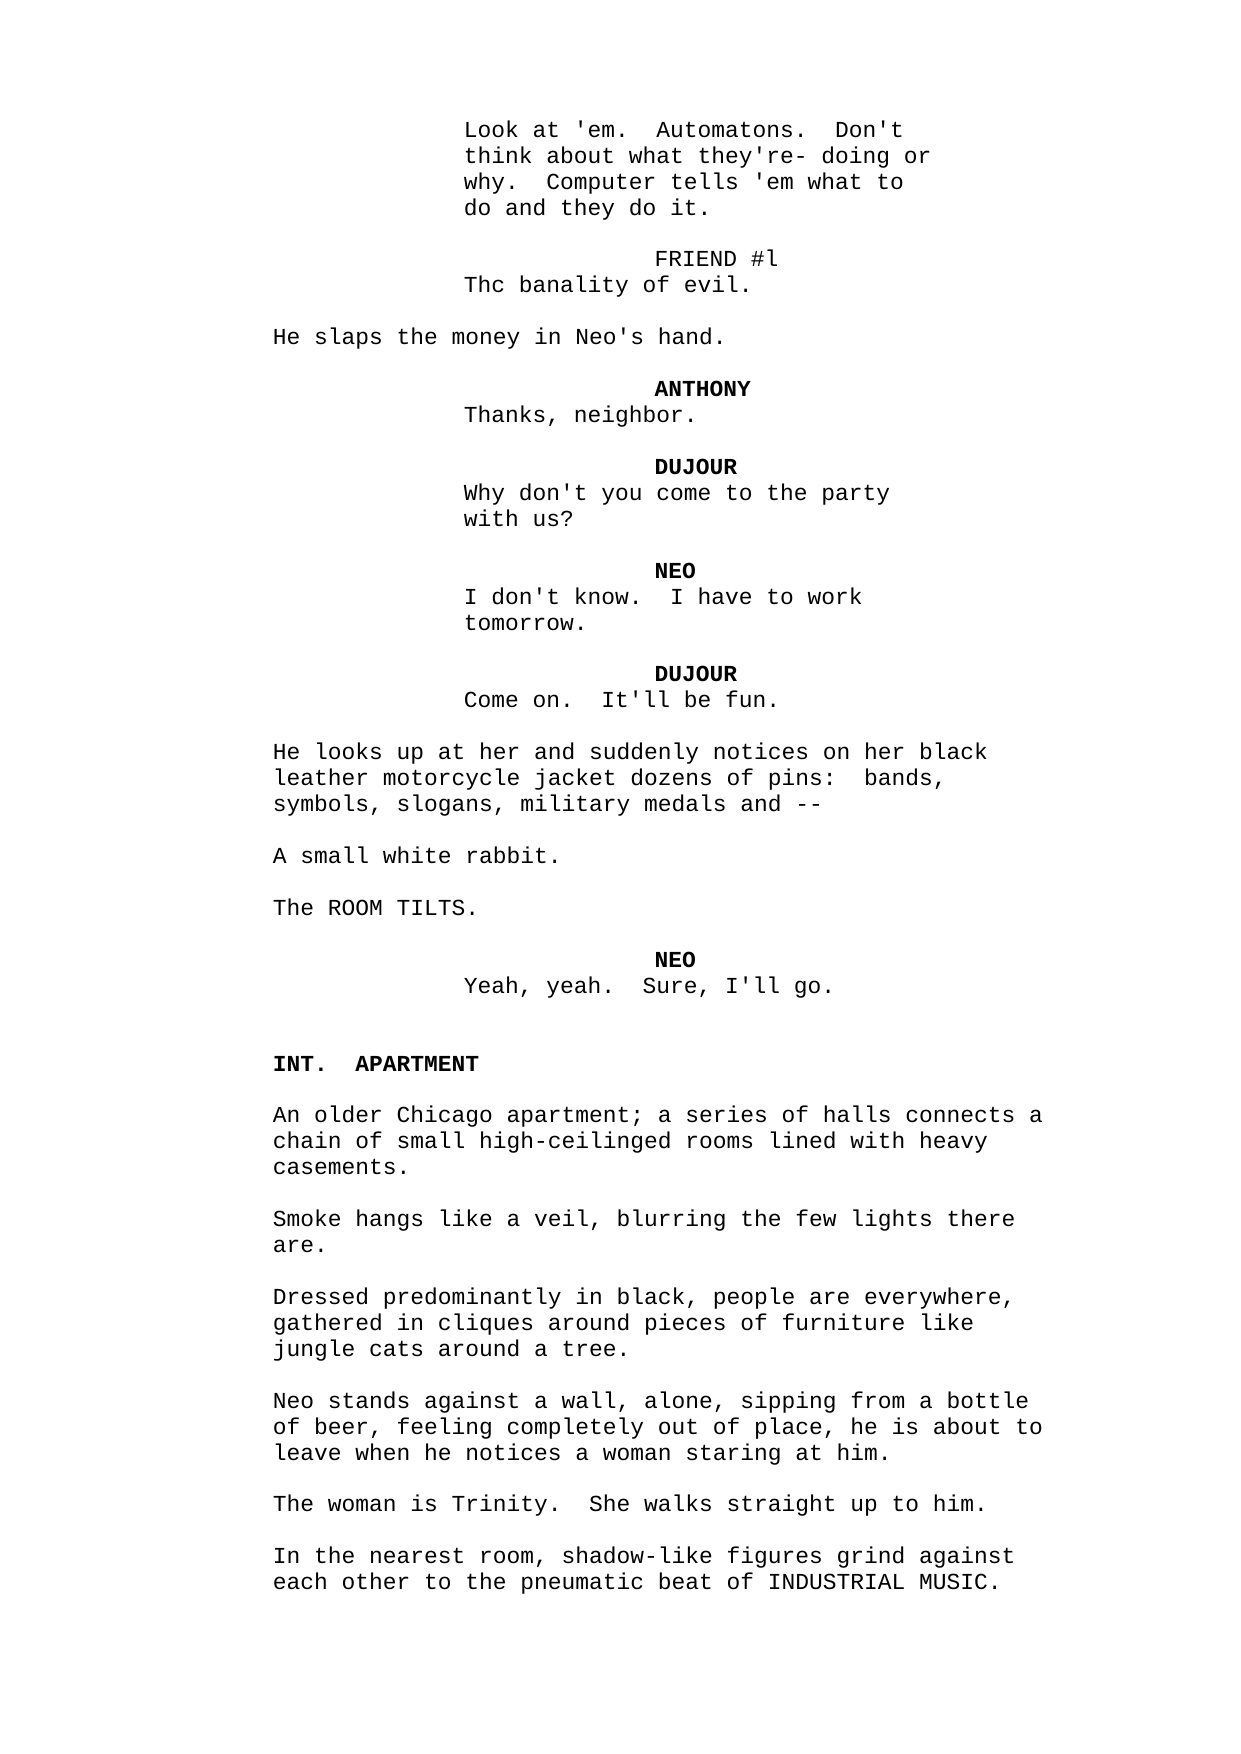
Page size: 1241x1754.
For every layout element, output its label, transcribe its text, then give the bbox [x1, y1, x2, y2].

text DUJOUR [177, 455, 1152, 481]
text leather motorcycle jacket dozens of pins: bands, [177, 767, 1152, 792]
text NEO [177, 559, 1152, 585]
text of beer, feeling completely out of place, he is about to [177, 1415, 1152, 1441]
text think about what they're- doing or [177, 144, 1152, 170]
text Look at 'em. Automatons. Don't [177, 118, 1152, 144]
text why. Computer tells 'em what to [177, 170, 1152, 196]
text tomorrow. [177, 611, 1152, 637]
text DUJOUR [177, 663, 1152, 689]
text The woman is Trinity. She walks straight up to him. [177, 1493, 1152, 1519]
text jungle cats around a tree. [177, 1337, 1152, 1363]
text NEO [177, 948, 1152, 974]
text Yeah, yeah. Sure, I'll go. [177, 974, 1152, 1000]
text Come on. It'll be fun. [177, 689, 1152, 715]
text Why don't you come to the party [177, 481, 1152, 507]
text symbols, slogans, military medals and -- [177, 792, 1152, 818]
text with us? [177, 507, 1152, 533]
text In the nearest room, shadow-like figures grind against [177, 1545, 1152, 1571]
text Smoke hangs like a veil, blurring the few lights there [177, 1207, 1152, 1233]
text gathered in cliques around pieces of furniture like [177, 1311, 1152, 1337]
text The ROOM TILTS. [177, 896, 1152, 922]
text I don't know. I have to work [177, 585, 1152, 611]
text casements. [177, 1156, 1152, 1182]
text He slaps the money in Neo's hand. [177, 326, 1152, 352]
text are. [177, 1233, 1152, 1259]
text each other to the pneumatic beat of INDUSTRIAL MUSIC. [177, 1571, 1152, 1597]
text do and they do it. [177, 196, 1152, 222]
text INT. APARTMENT [177, 1052, 1152, 1078]
text Thanks, neighbor. [177, 403, 1152, 429]
text Thc banality of evil. [177, 274, 1152, 300]
text An older Chicago apartment; a series of halls connects a [177, 1104, 1152, 1130]
text chain of small high-ceilinged rooms lined with heavy [177, 1130, 1152, 1156]
text leave when he notices a woman staring at him. [177, 1441, 1152, 1467]
text Dressed predominantly in black, people are everywhere, [177, 1285, 1152, 1311]
text A small white rabbit. [177, 844, 1152, 870]
text FRIEND #l [177, 248, 1152, 274]
text He looks up at her and suddenly notices on her black [177, 741, 1152, 767]
text Neo stands against a wall, alone, sipping from a bottle [177, 1389, 1152, 1415]
text ANTHONY [177, 377, 1152, 403]
